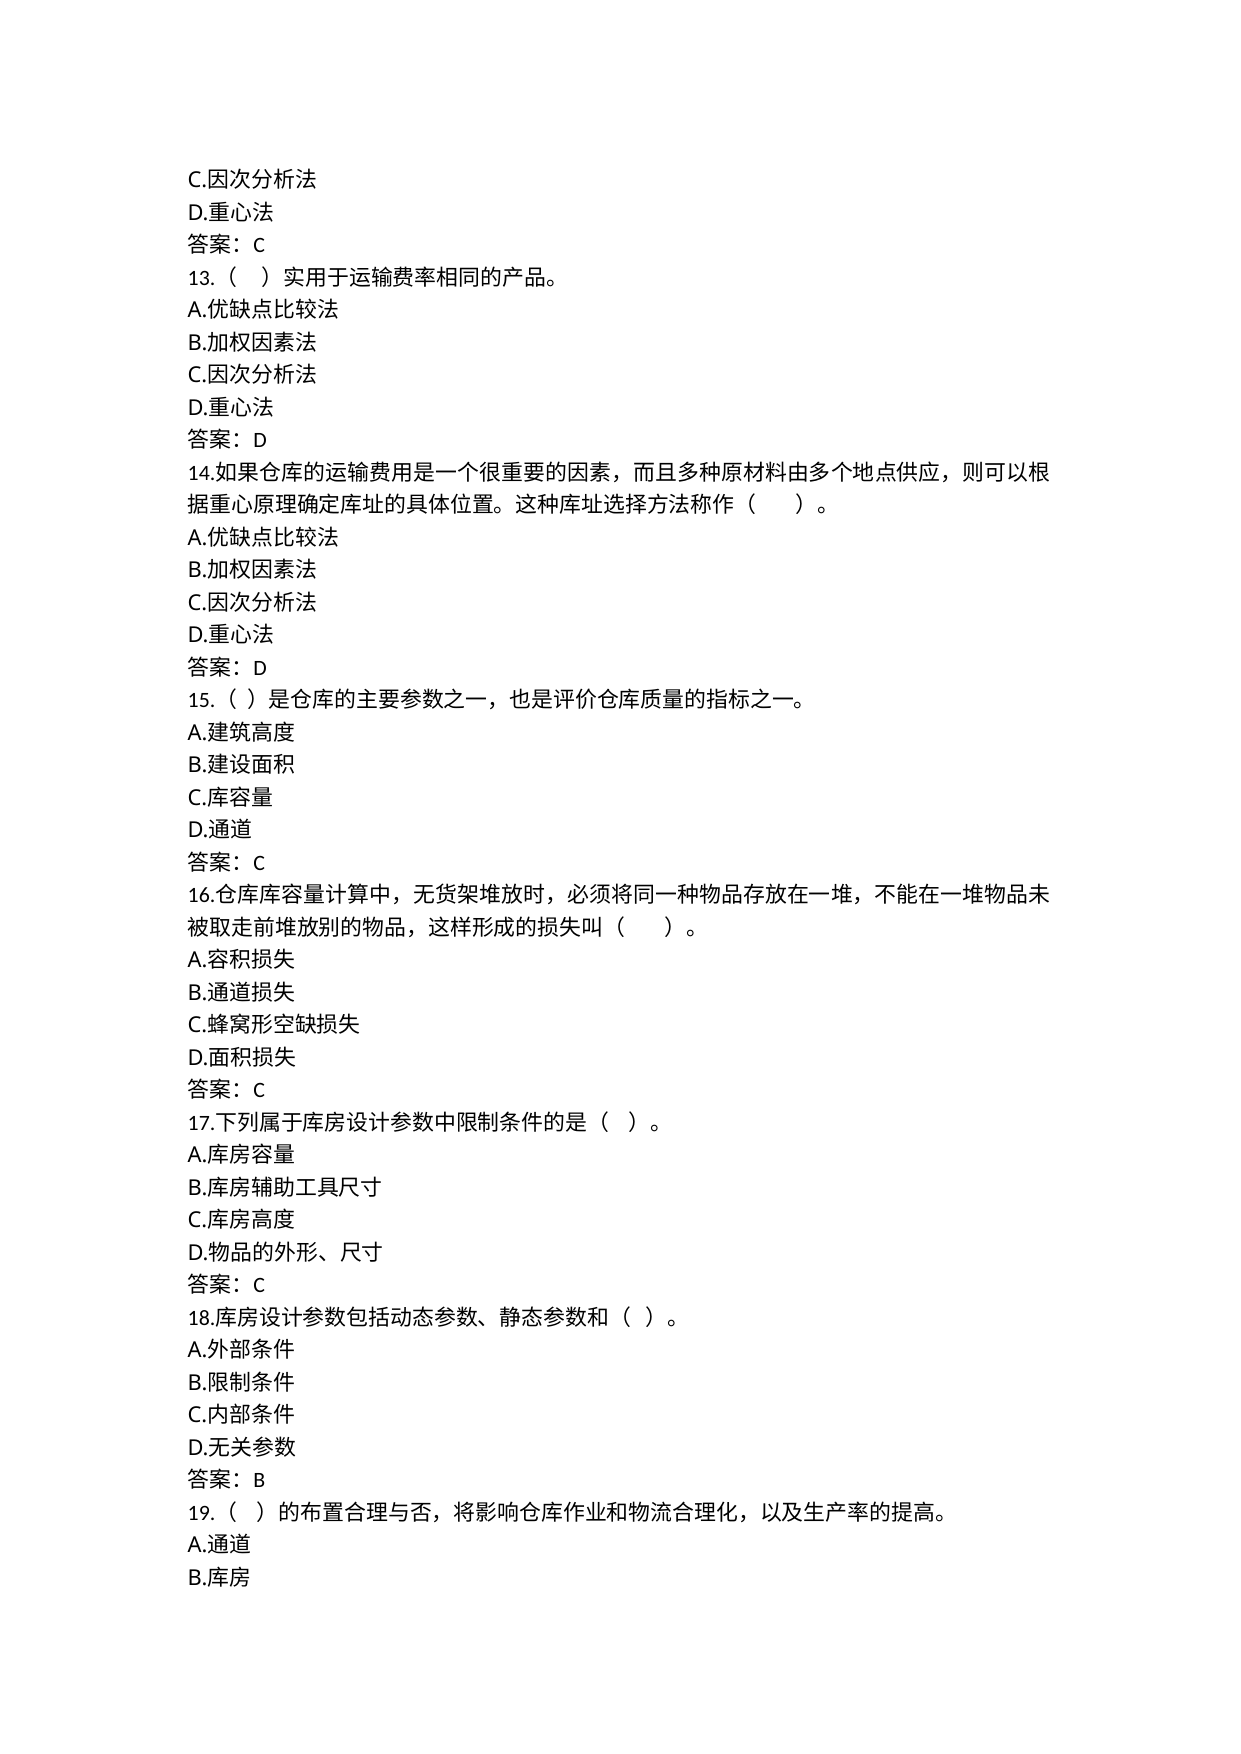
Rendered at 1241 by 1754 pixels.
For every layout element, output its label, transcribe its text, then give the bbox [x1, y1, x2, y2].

text C.库容量 [187, 779, 1053, 812]
text 答案：B [187, 1462, 1053, 1494]
text 答案：C [187, 1267, 1053, 1299]
text A.建筑高度 [187, 714, 1053, 747]
text 答案：C [187, 227, 1053, 259]
text 15.（ ）是仓库的主要参数之一，也是评价仓库质量的指标之一。 [187, 682, 1053, 714]
text B.库房 [187, 1559, 1053, 1592]
text A.容积损失 [187, 942, 1053, 974]
text D.重心法 [187, 194, 1053, 227]
text 18.库房设计参数包括动态参数、静态参数和（ ）。 [187, 1299, 1053, 1332]
text B.限制条件 [187, 1364, 1053, 1397]
text B.库房辅助工具尺寸 [187, 1169, 1053, 1202]
text A.外部条件 [187, 1332, 1053, 1364]
text 14.如果仓库的运输费用是一个很重要的因素，而且多种原材料由多个地点供应，则可以根据重心原理确定库址的具体位置。这种库址选择方法称作（ ）。 [187, 454, 1053, 519]
text 13.（ ）实用于运输费率相同的产品。 [187, 259, 1053, 292]
text B.加权因素法 [187, 552, 1053, 584]
text D.无关参数 [187, 1429, 1053, 1462]
text D.物品的外形、尺寸 [187, 1234, 1053, 1267]
text B.通道损失 [187, 974, 1053, 1007]
text A.优缺点比较法 [187, 519, 1053, 552]
text A.优缺点比较法 [187, 292, 1053, 324]
text 答案：D [187, 422, 1053, 454]
text A.库房容量 [187, 1137, 1053, 1169]
text 19.（ ）的布置合理与否，将影响仓库作业和物流合理化，以及生产率的提高。 [187, 1494, 1053, 1527]
text D.重心法 [187, 389, 1053, 422]
text C.蜂窝形空缺损失 [187, 1007, 1053, 1039]
text D.重心法 [187, 617, 1053, 649]
text A.通道 [187, 1527, 1053, 1559]
text C.因次分析法 [187, 162, 1053, 194]
text B.建设面积 [187, 747, 1053, 779]
text C.内部条件 [187, 1397, 1053, 1429]
text 答案：C [187, 1072, 1053, 1104]
text B.加权因素法 [187, 324, 1053, 357]
text C.因次分析法 [187, 357, 1053, 389]
text 16.仓库库容量计算中，无货架堆放时，必须将同一种物品存放在一堆，不能在一堆物品未被取走前堆放别的物品，这样形成的损失叫（ ）。 [187, 877, 1053, 942]
text C.因次分析法 [187, 584, 1053, 617]
text 17.下列属于库房设计参数中限制条件的是（ ）。 [187, 1104, 1053, 1137]
text 答案：C [187, 844, 1053, 877]
text D.通道 [187, 812, 1053, 844]
text 答案：D [187, 649, 1053, 682]
text D.面积损失 [187, 1039, 1053, 1072]
text C.库房高度 [187, 1202, 1053, 1234]
